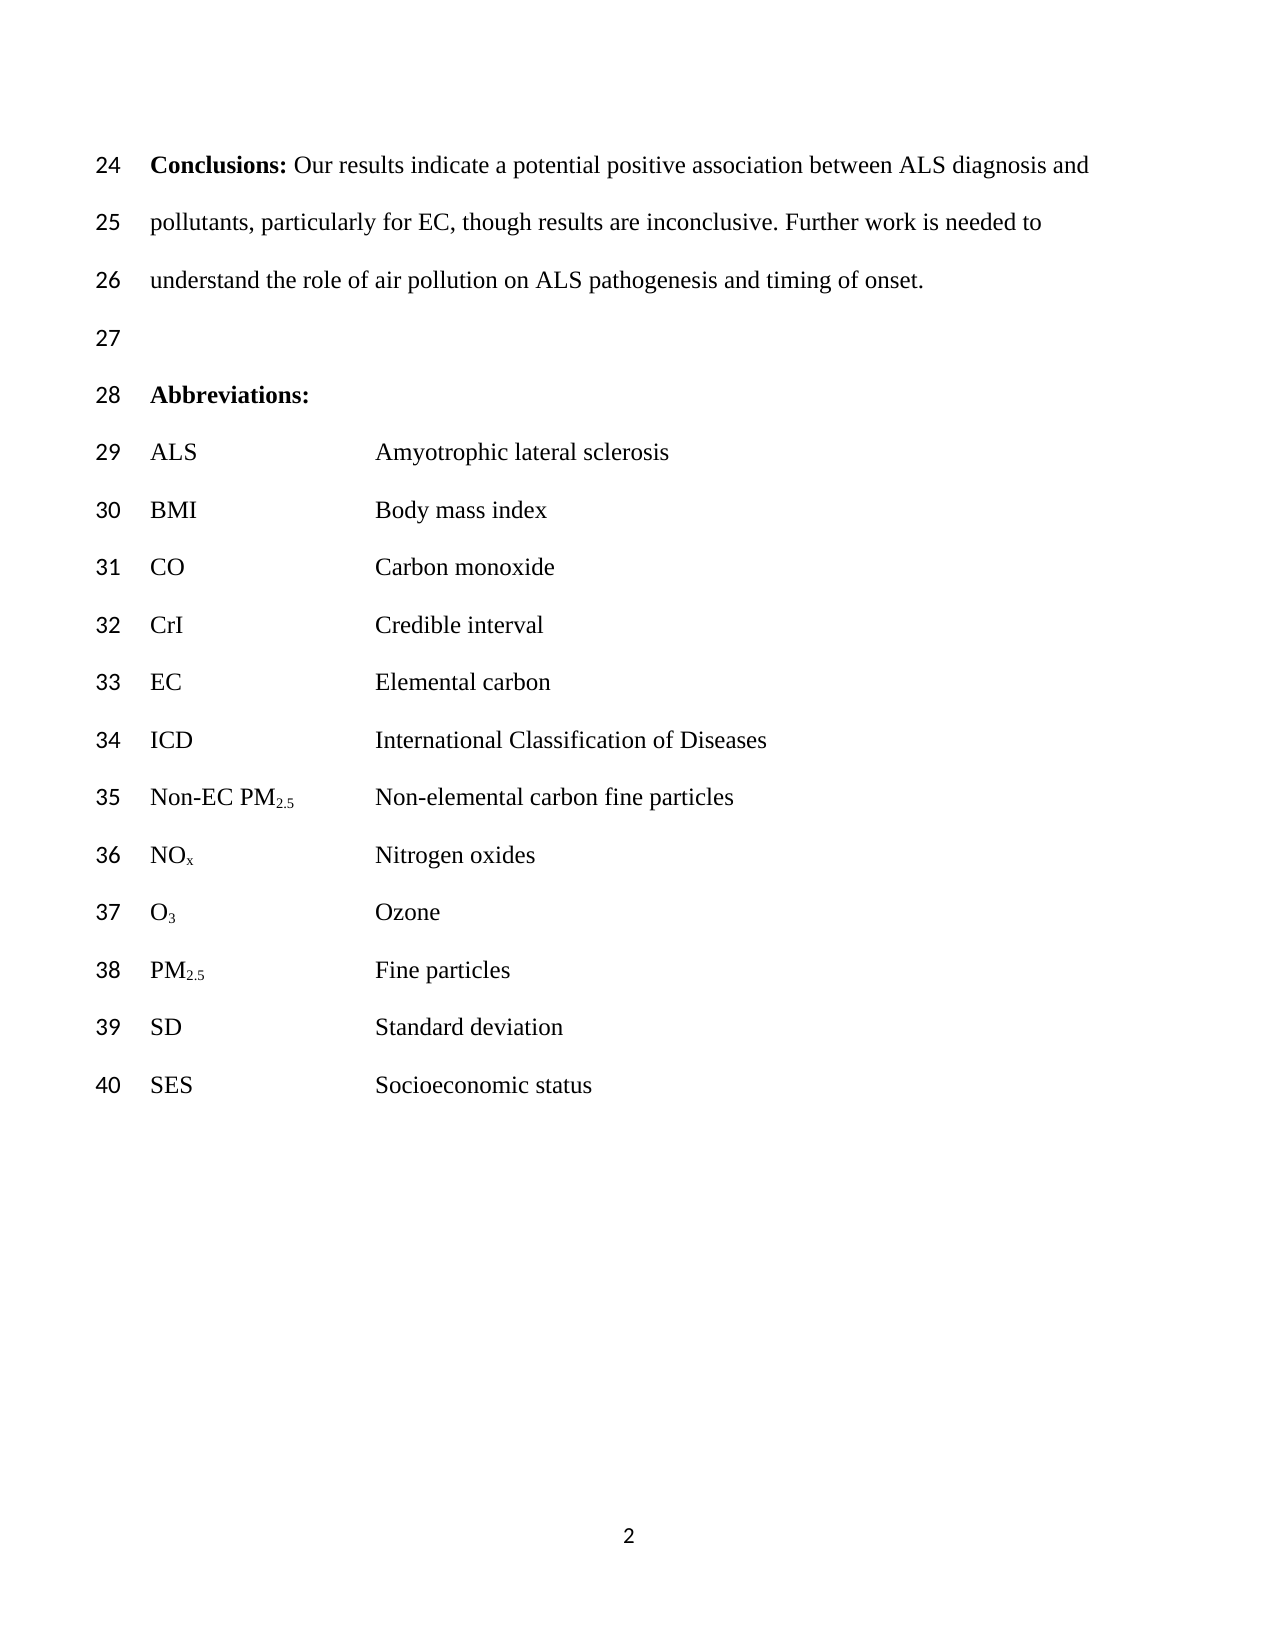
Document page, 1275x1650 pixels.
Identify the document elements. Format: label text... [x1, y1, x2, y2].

text SD Standard deviation [150, 1012, 1125, 1041]
text EC Elemental carbon [150, 667, 1125, 696]
text O3 Ozone [150, 897, 1125, 926]
text Conclusions: Our results indicate a potential positive association between ALS diagnosis and pollutants, particularly for EC, though results are inconclusive. Further work is needed to understand the role of air pollution on ALS pathogenesis and timing of onset. [150, 150, 1125, 294]
text NOx Nitrogen oxides [150, 840, 1125, 869]
text CrI Credible interval [150, 610, 1125, 639]
text ICD International Classification of Diseases [150, 725, 1125, 754]
text SES Socioeconomic status [150, 1070, 1125, 1099]
text BMI Body mass index [150, 495, 1125, 524]
text CO Carbon monoxide [150, 552, 1125, 581]
text PM2.5 Fine particles [150, 955, 1125, 984]
text Abbreviations: [150, 380, 1125, 409]
text Non-EC PM2.5 Non-elemental carbon fine particles [150, 782, 1125, 811]
text ALS Amyotrophic lateral sclerosis [150, 437, 1125, 466]
